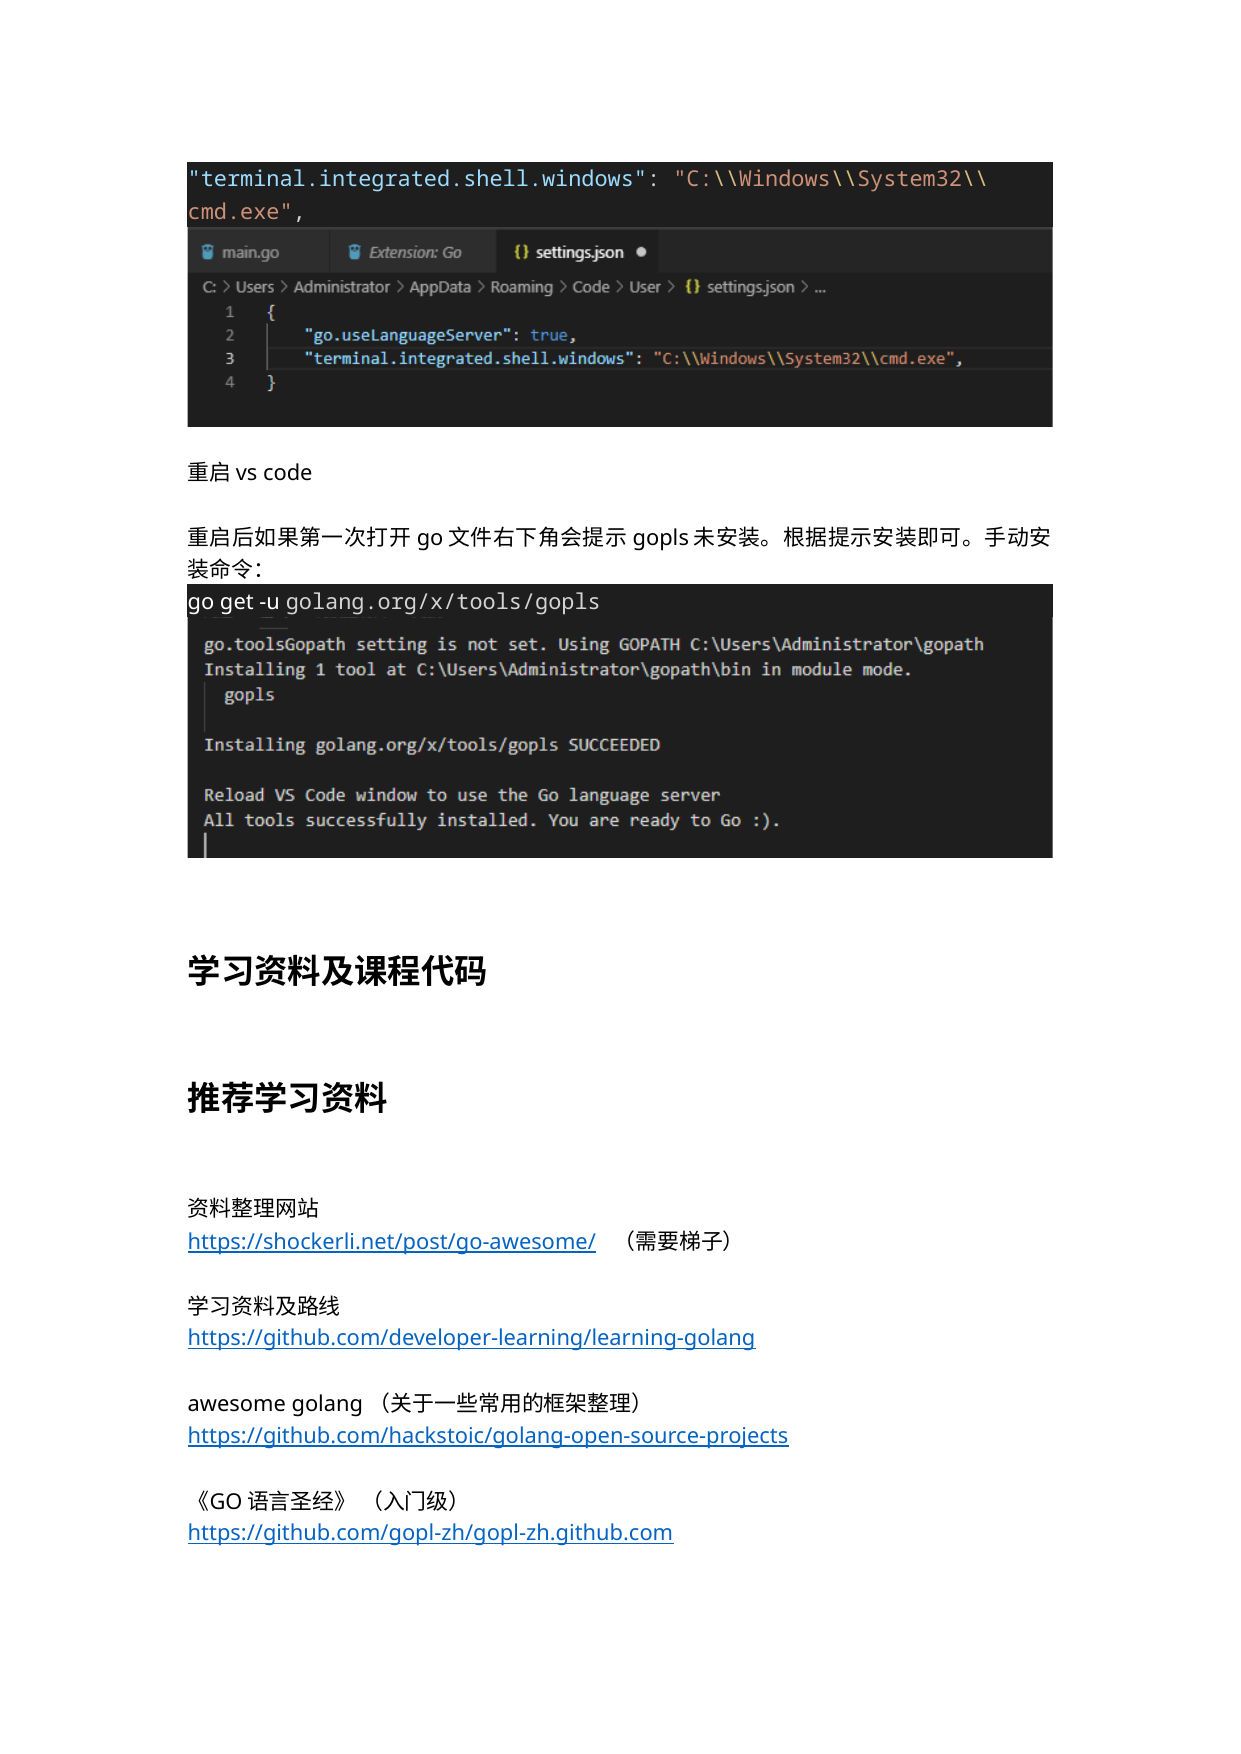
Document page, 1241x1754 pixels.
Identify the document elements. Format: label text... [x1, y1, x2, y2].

picture [187, 227, 1053, 427]
picture [187, 617, 1053, 858]
text 资料整理网站 [187, 1191, 1053, 1223]
text https://github.com/hackstoic/golang-open-source-projects [187, 1418, 1053, 1451]
text go get -u golang.org/x/tools/gopls [187, 584, 1053, 617]
text "terminal.integrated.shell.windows": "C:\\Windows\\System32\\cmd.exe", [187, 162, 1053, 227]
text 重启vs code [187, 454, 1053, 487]
text https://shockerli.net/post/go-awesome/ （需要梯子） [187, 1223, 1053, 1256]
text 重启后如果第一次打开go文件右下角会提示gopls未安装。根据提示安装即可。手动安装命令： [187, 519, 1053, 584]
text https://github.com/gopl-zh/gopl-zh.github.com [187, 1516, 1053, 1548]
subtitle 学习资料及课程代码 [187, 937, 1053, 1002]
text 学习资料及路线 [187, 1288, 1053, 1321]
text https://github.com/developer-learning/learning-golang [187, 1321, 1053, 1353]
subtitle 推荐学习资料 [187, 1064, 1053, 1129]
text awesome golang （关于一些常用的框架整理） [187, 1386, 1053, 1418]
text 《GO语言圣经》 （入门级） [187, 1483, 1053, 1516]
